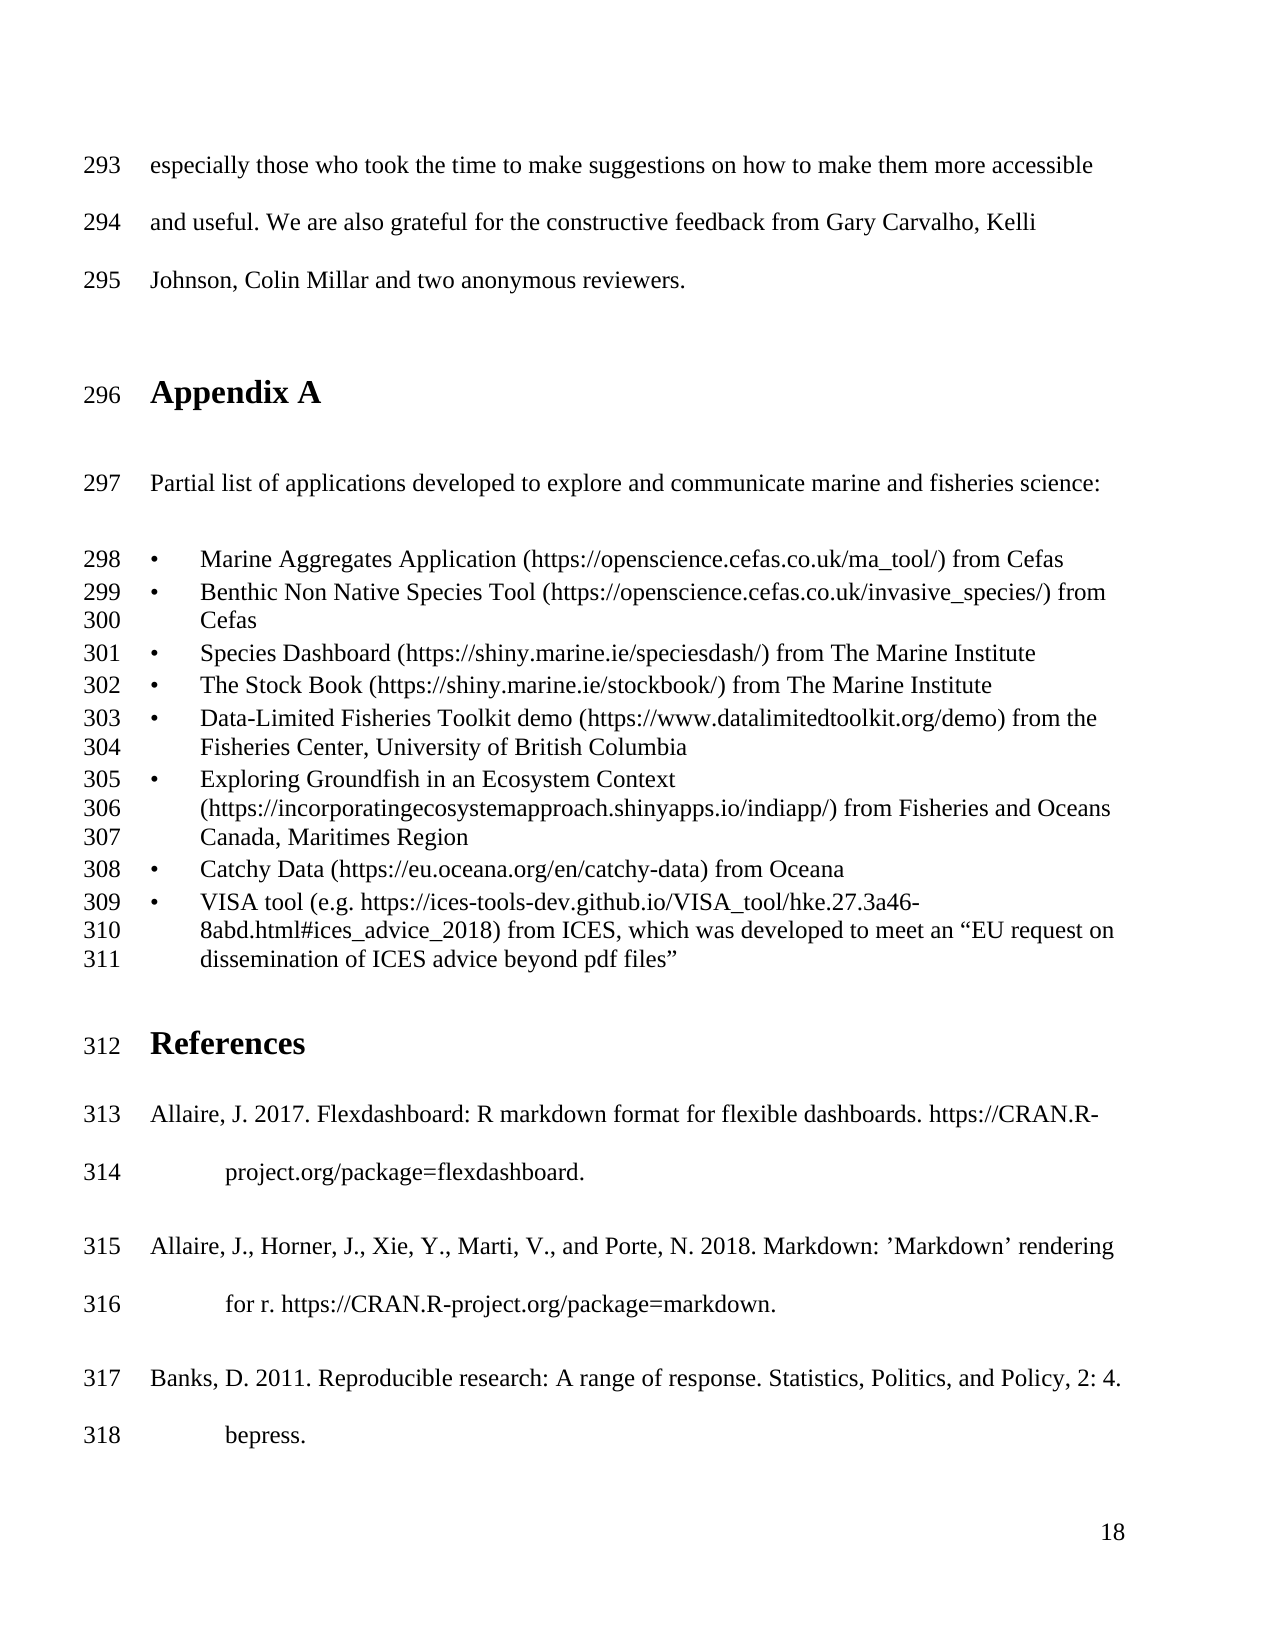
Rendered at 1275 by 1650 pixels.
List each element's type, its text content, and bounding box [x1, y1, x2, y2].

text Partial list of applications developed to explore and communicate marine and fisheries science: [150, 468, 1125, 497]
list Species Dashboard (https://shiny.marine.ie/speciesdash/) from The Marine Institute [150, 638, 1125, 667]
list Data-Limited Fisheries Toolkit demo (https://www.datalimitedtoolkit.org/demo) from the Fisheries Center, University of British Columbia [150, 703, 1125, 760]
text Banks, D. 2011. Reproducible research: A range of response. Statistics, Politics, and Policy, 2: 4. bepress. [150, 1363, 1125, 1449]
list Benthic Non Native Species Tool (https://openscience.cefas.co.uk/invasive_species/) from Cefas [150, 577, 1125, 634]
text Allaire, J. 2017. Flexdashboard: R markdown format for flexible dashboards. https://CRAN.R-project.org/package=flexdashboard. [150, 1099, 1125, 1186]
list Catchy Data (https://eu.oceana.org/en/catchy-data) from Oceana [150, 854, 1125, 883]
subtitle Appendix A [150, 372, 1125, 411]
list The Stock Book (https://shiny.marine.ie/stockbook/) from The Marine Institute [150, 670, 1125, 699]
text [150, 150, 1125, 294]
list Marine Aggregates Application (https://openscience.cefas.co.uk/ma_tool/) from Cefas [150, 544, 1125, 573]
subtitle References [150, 1023, 1125, 1061]
text Allaire, J., Horner, J., Xie, Y., Marti, V., and Porte, N. 2018. Markdown: ’Markdown’ rendering for r. https://CRAN.R-project.org/package=markdown. [150, 1231, 1125, 1317]
list VISA tool (e.g. https://ices-tools-dev.github.io/VISA_tool/hke.27.3a46-8abd.html#ices_advice_2018) from ICES, which was developed to meet an “EU request on dissemination of ICES advice beyond pdf files” [150, 887, 1125, 973]
list Exploring Groundfish in an Ecosystem Context (https://incorporatingecosystemapproach.shinyapps.io/indiapp/) from Fisheries and Oceans Canada, Maritimes Region [150, 764, 1125, 850]
